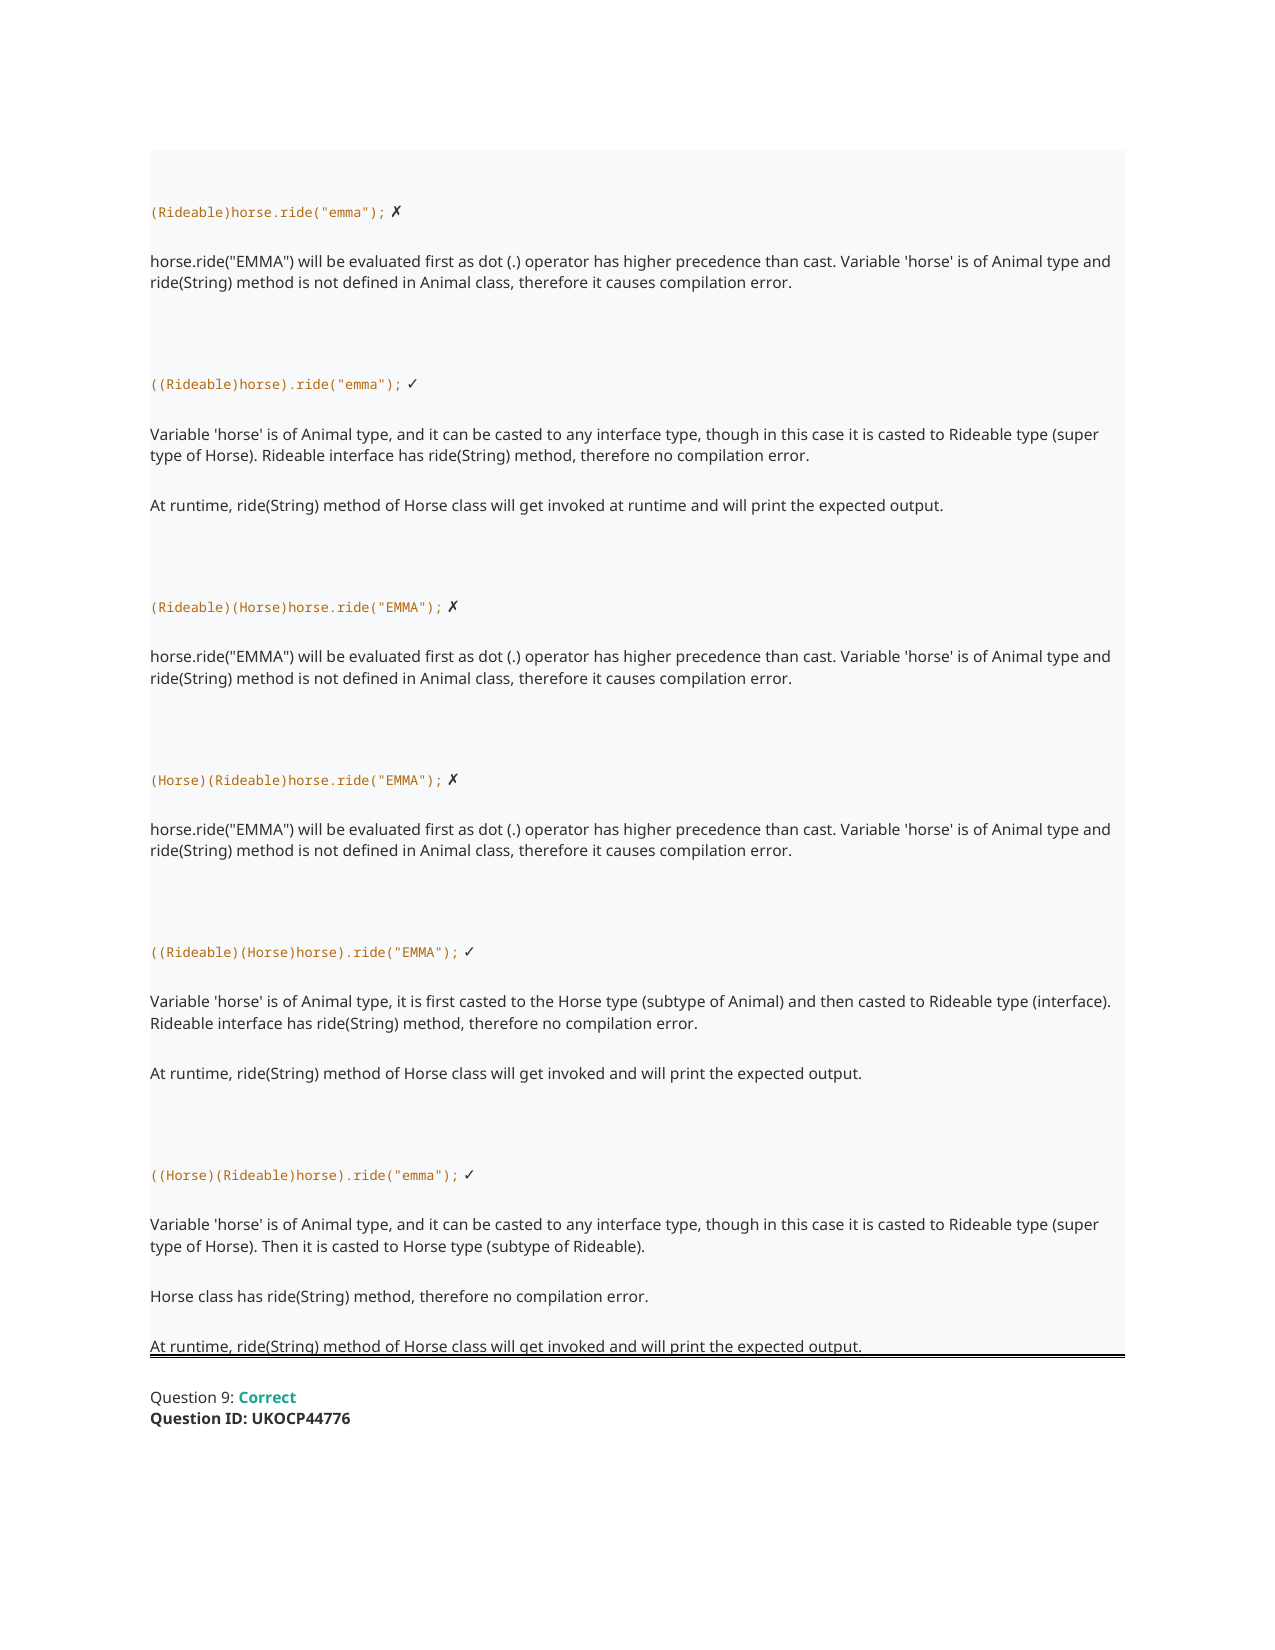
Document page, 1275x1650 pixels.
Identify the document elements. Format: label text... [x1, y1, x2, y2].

text ((Rideable)horse).ride("emma"); ✓ [150, 373, 1125, 394]
text At runtime, ride(String) method of Horse class will get invoked and will print the expected output. [150, 1336, 1125, 1354]
text ((Horse)(Rideable)horse).ride("emma"); ✓ [150, 1164, 1125, 1185]
text (Rideable)(Horse)horse.ride("EMMA"); ✗ [150, 596, 1125, 617]
text Question 9: Correct [150, 1387, 1125, 1408]
text At runtime, ride(String) method of Horse class will get invoked at runtime and will print the expected output. [150, 495, 1125, 516]
text Variable 'horse' is of Animal type, and it can be casted to any interface type, though in this case it is casted to Rideable type (super type of Horse). Rideable interface has ride(String) method, therefore no compilation error. [150, 423, 1125, 466]
text Variable 'horse' is of Animal type, and it can be casted to any interface type, though in this case it is casted to Rideable type (super type of Horse). Then it is casted to Horse type (subtype of Rideable). [150, 1214, 1125, 1257]
text At runtime, ride(String) method of Horse class will get invoked and will print the expected output. [150, 1063, 1125, 1084]
text ((Rideable)(Horse)horse).ride("EMMA"); ✓ [150, 941, 1125, 962]
text (Rideable)horse.ride("emma"); ✗ [150, 200, 1125, 222]
text (Horse)(Rideable)horse.ride("EMMA"); ✗ [150, 768, 1125, 789]
text Variable 'horse' is of Animal type, it is first casted to the Horse type (subtype of Animal) and then casted to Rideable type (interface). Rideable interface has ride(String) method, therefore no compilation error. [150, 991, 1125, 1034]
text Question ID: UKOCP44776 [150, 1408, 1125, 1429]
text Horse class has ride(String) method, therefore no compilation error. [150, 1286, 1125, 1307]
